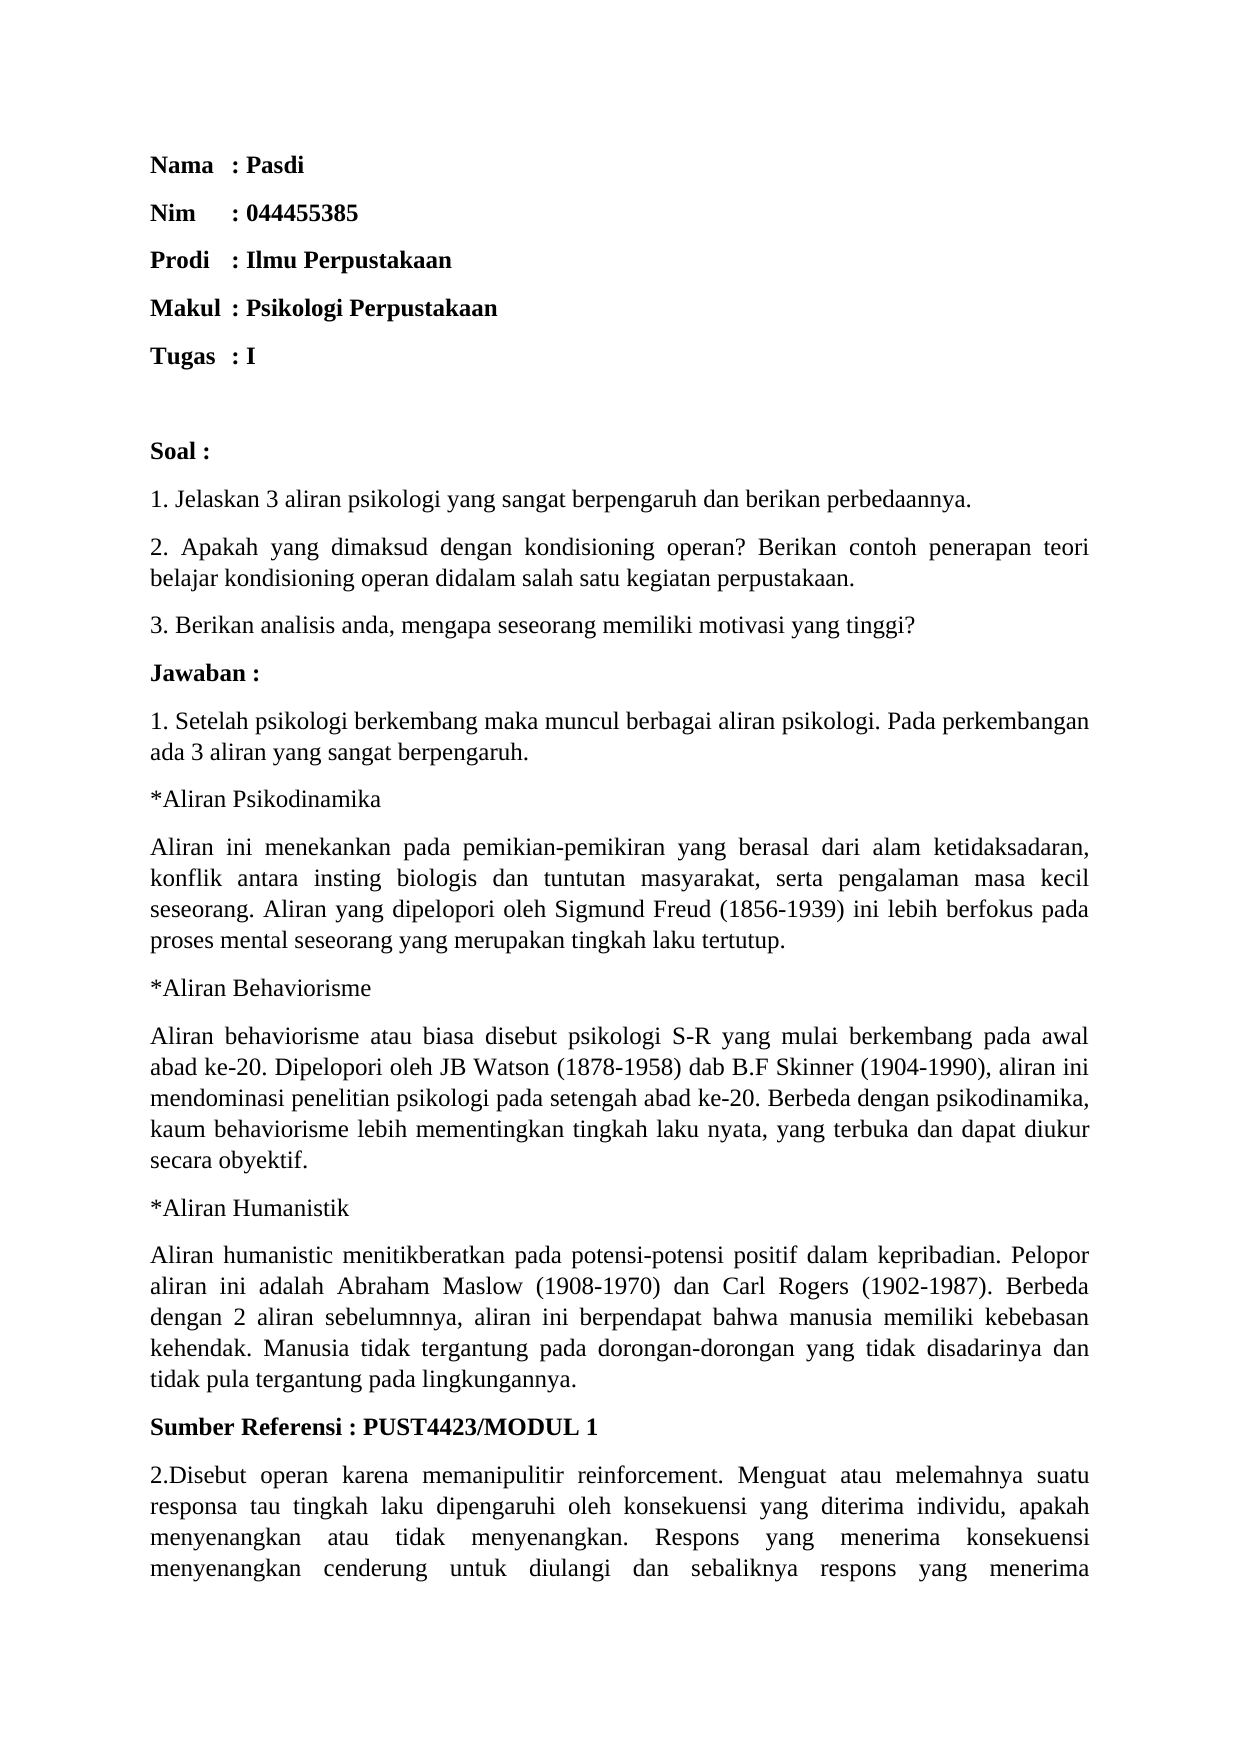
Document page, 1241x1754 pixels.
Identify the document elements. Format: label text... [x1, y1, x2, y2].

text Aliran humanistic menitikberatkan pada potensi-potensi positif dalam kepribadian. Pelopor aliran ini adalah Abraham Maslow (1908-1970) dan Carl Rogers (1902-1987). Berbeda dengan 2 aliran sebelumnnya, aliran ini berpendapat bahwa manusia memiliki kebebasan kehendak. Manusia tidak tergantung pada dorongan-dorongan yang tidak disadarinya dan tidak pula tergantung pada lingkungannya. [150, 1240, 1090, 1393]
text Aliran behaviorisme atau biasa disebut psikologi S-R yang mulai berkembang pada awal abad ke-20. Dipelopori oleh JB Watson (1878-1958) dab B.F Skinner (1904-1990), aliran ini mendominasi penelitian psikologi pada setengah abad ke-20. Berbeda dengan psikodinamika, kaum behaviorisme lebih mementingkan tingkah laku nyata, yang terbuka dan dapat diukur secara obyektif. [150, 1021, 1090, 1174]
text Makul : Psikologi Perpustakaan [150, 293, 1090, 322]
text *Aliran Psikodinamika [150, 784, 1090, 813]
text Jawaban : [150, 658, 1090, 687]
text Aliran ini menekankan pada pemikian-pemikiran yang berasal dari alam ketidaksadaran, konflik antara insting biologis dan tuntutan masyarakat, serta pengalaman masa kecil seseorang. Aliran yang dipelopori oleh Sigmund Freud (1856-1939) ini lebih berfokus pada proses mental seseorang yang merupakan tingkah laku tertutup. [150, 832, 1090, 954]
text Nim : 044455385 [150, 198, 1090, 226]
text 2. Apakah yang dimaksud dengan kondisioning operan? Berikan contoh penerapan teori belajar kondisioning operan didalam salah satu kegiatan perpustakaan. [150, 532, 1090, 591]
text *Aliran Behaviorisme [150, 973, 1090, 1002]
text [150, 1460, 1090, 1582]
text Prodi : Ilmu Perpustakaan [150, 245, 1090, 274]
text Sumber Referensi : PUST4423/MODUL 1 [150, 1412, 1090, 1441]
text 1. Setelah psikologi berkembang maka muncul berbagai aliran psikologi. Pada perkembangan ada 3 aliran yang sangat berpengaruh. [150, 706, 1090, 766]
text 1. Jelaskan 3 aliran psikologi yang sangat berpengaruh dan berikan perbedaannya. [150, 484, 1090, 513]
text 3. Berikan analisis anda, mengapa seseorang memiliki motivasi yang tinggi? [150, 610, 1090, 639]
text *Aliran Humanistik [150, 1193, 1090, 1221]
text Nama : Pasdi [150, 150, 1090, 179]
text Tugas : I [150, 341, 1090, 369]
text Soal : [150, 436, 1090, 465]
